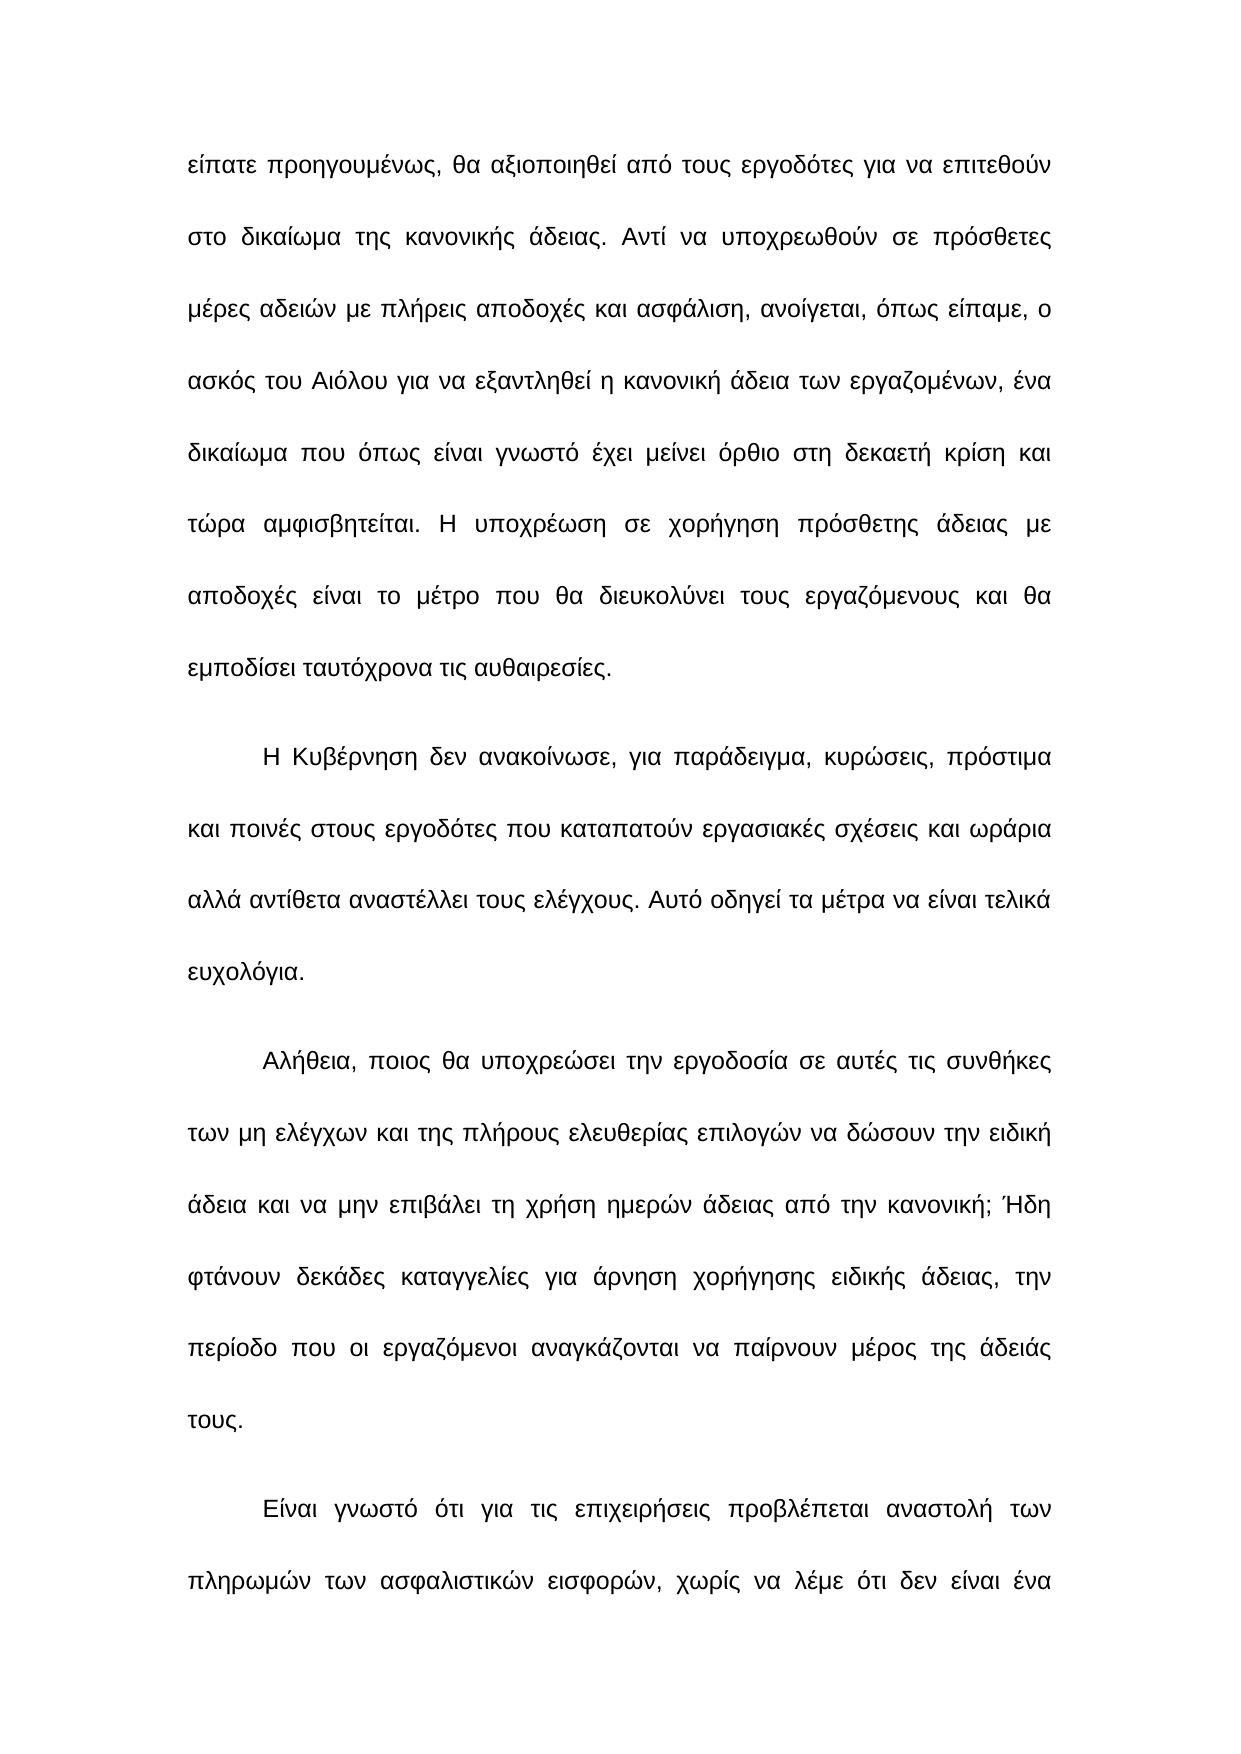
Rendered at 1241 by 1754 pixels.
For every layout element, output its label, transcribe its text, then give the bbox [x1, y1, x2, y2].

text Η Κυβέρνηση δεν ανακοίνωσε, για παράδειγμα, κυρώσεις, πρόστιμα και ποινές στους εργοδότες που καταπατούν εργασιακές σχέσεις και ωράρια αλλά αντίθετα αναστέλλει τους ελέγχους. Αυτό οδηγεί τα μέτρα να είναι τελικά ευχολόγια. [187, 742, 1053, 986]
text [187, 150, 1053, 682]
text Αλήθεια, ποιος θα υποχρεώσει την εργοδοσία σε αυτές τις συνθήκες των μη ελέγχων και της πλήρους ελευθερίας επιλογών να δώσουν την ειδική άδεια και να μην επιβάλει τη χρήση ημερών άδειας από την κανονική; Ήδη φτάνουν δεκάδες καταγγελίες για άρνηση χορήγησης ειδικής άδειας, την περίοδο που οι εργαζόμενοι αναγκάζονται να παίρνουν μέρος της άδειάς τους. [187, 1046, 1053, 1434]
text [187, 1494, 1053, 1594]
